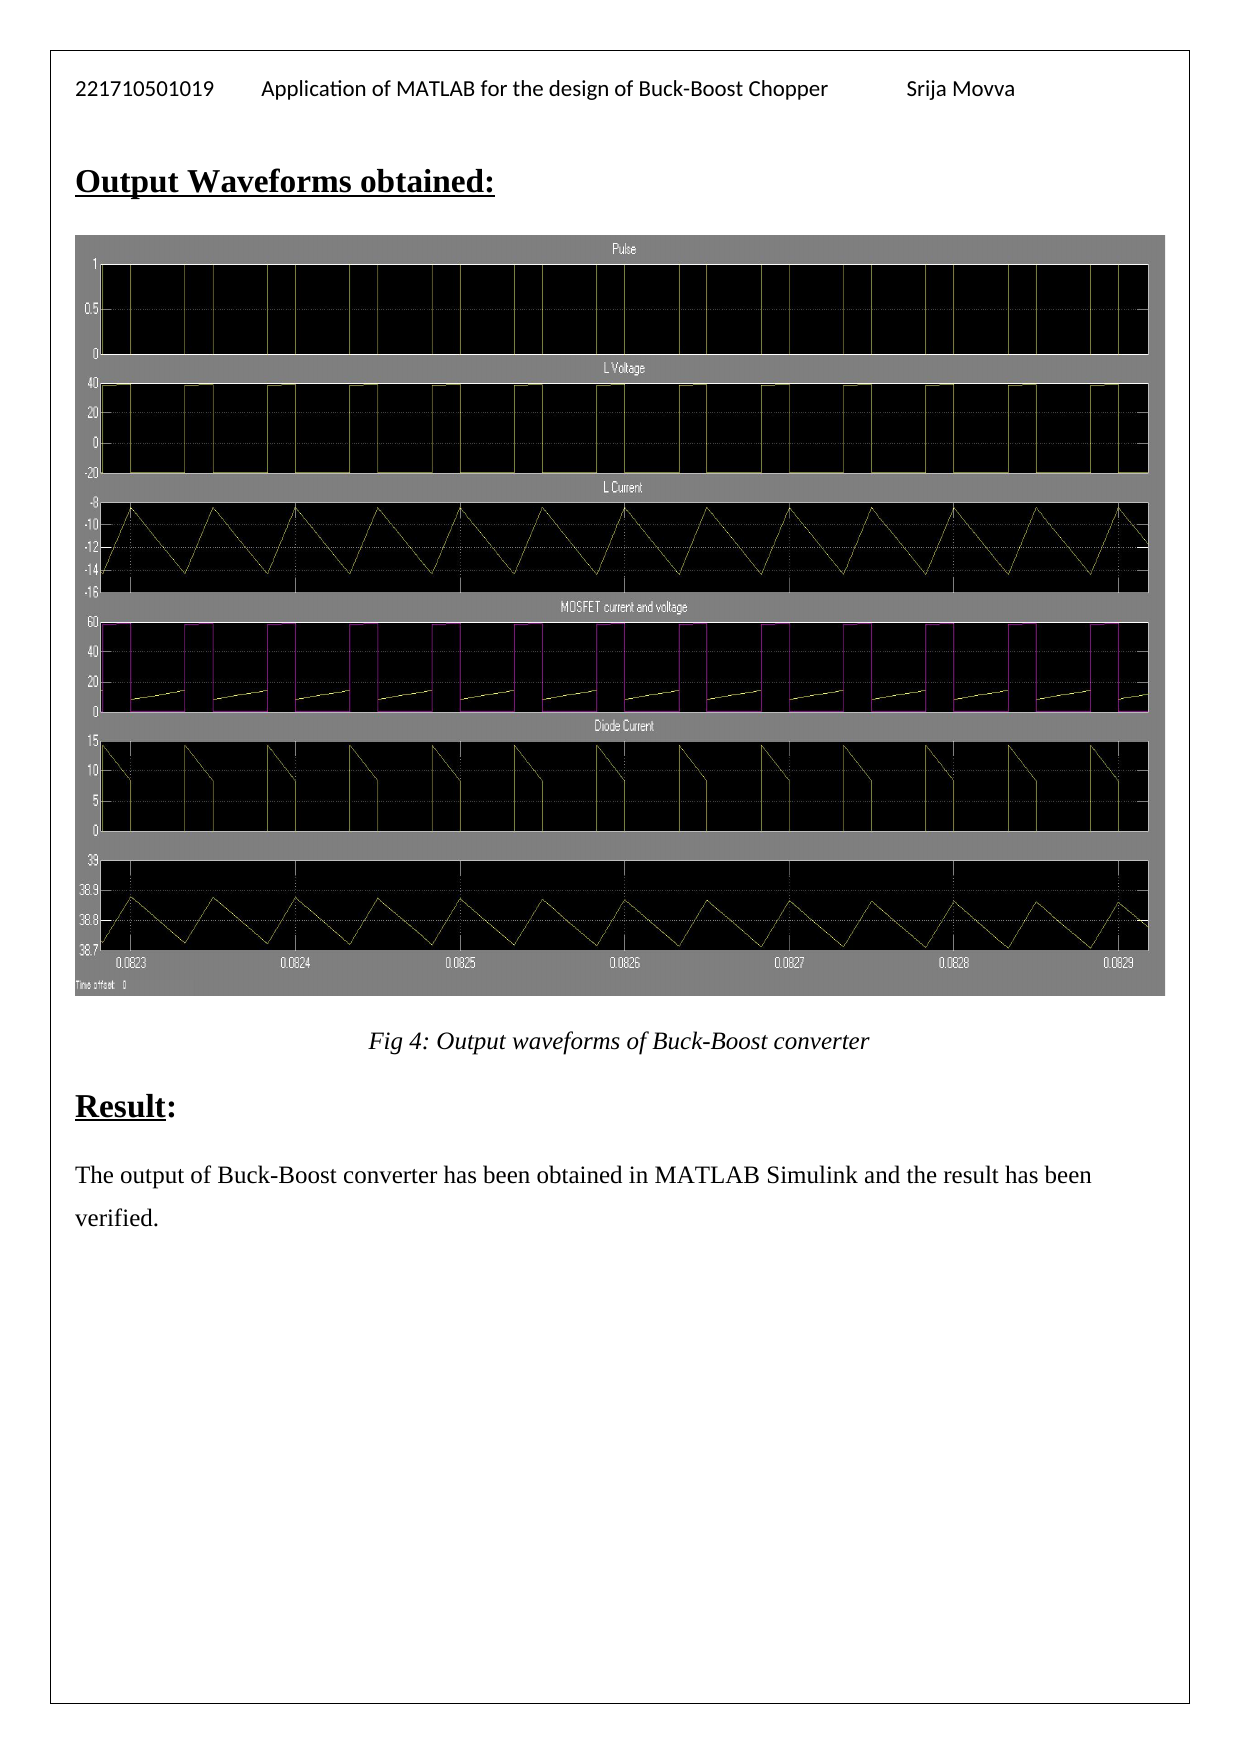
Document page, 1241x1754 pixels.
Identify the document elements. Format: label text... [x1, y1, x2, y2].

picture [75, 235, 1166, 996]
text Output Waveforms obtained: [75, 162, 1165, 200]
text Result: [75, 1086, 1165, 1124]
text The output of Buck-Boost converter has been obtained in MATLAB Simulink and the result has been verified. [75, 1160, 1165, 1232]
text Fig 4: Output waveforms of Buck-Boost converter [75, 1026, 1165, 1055]
